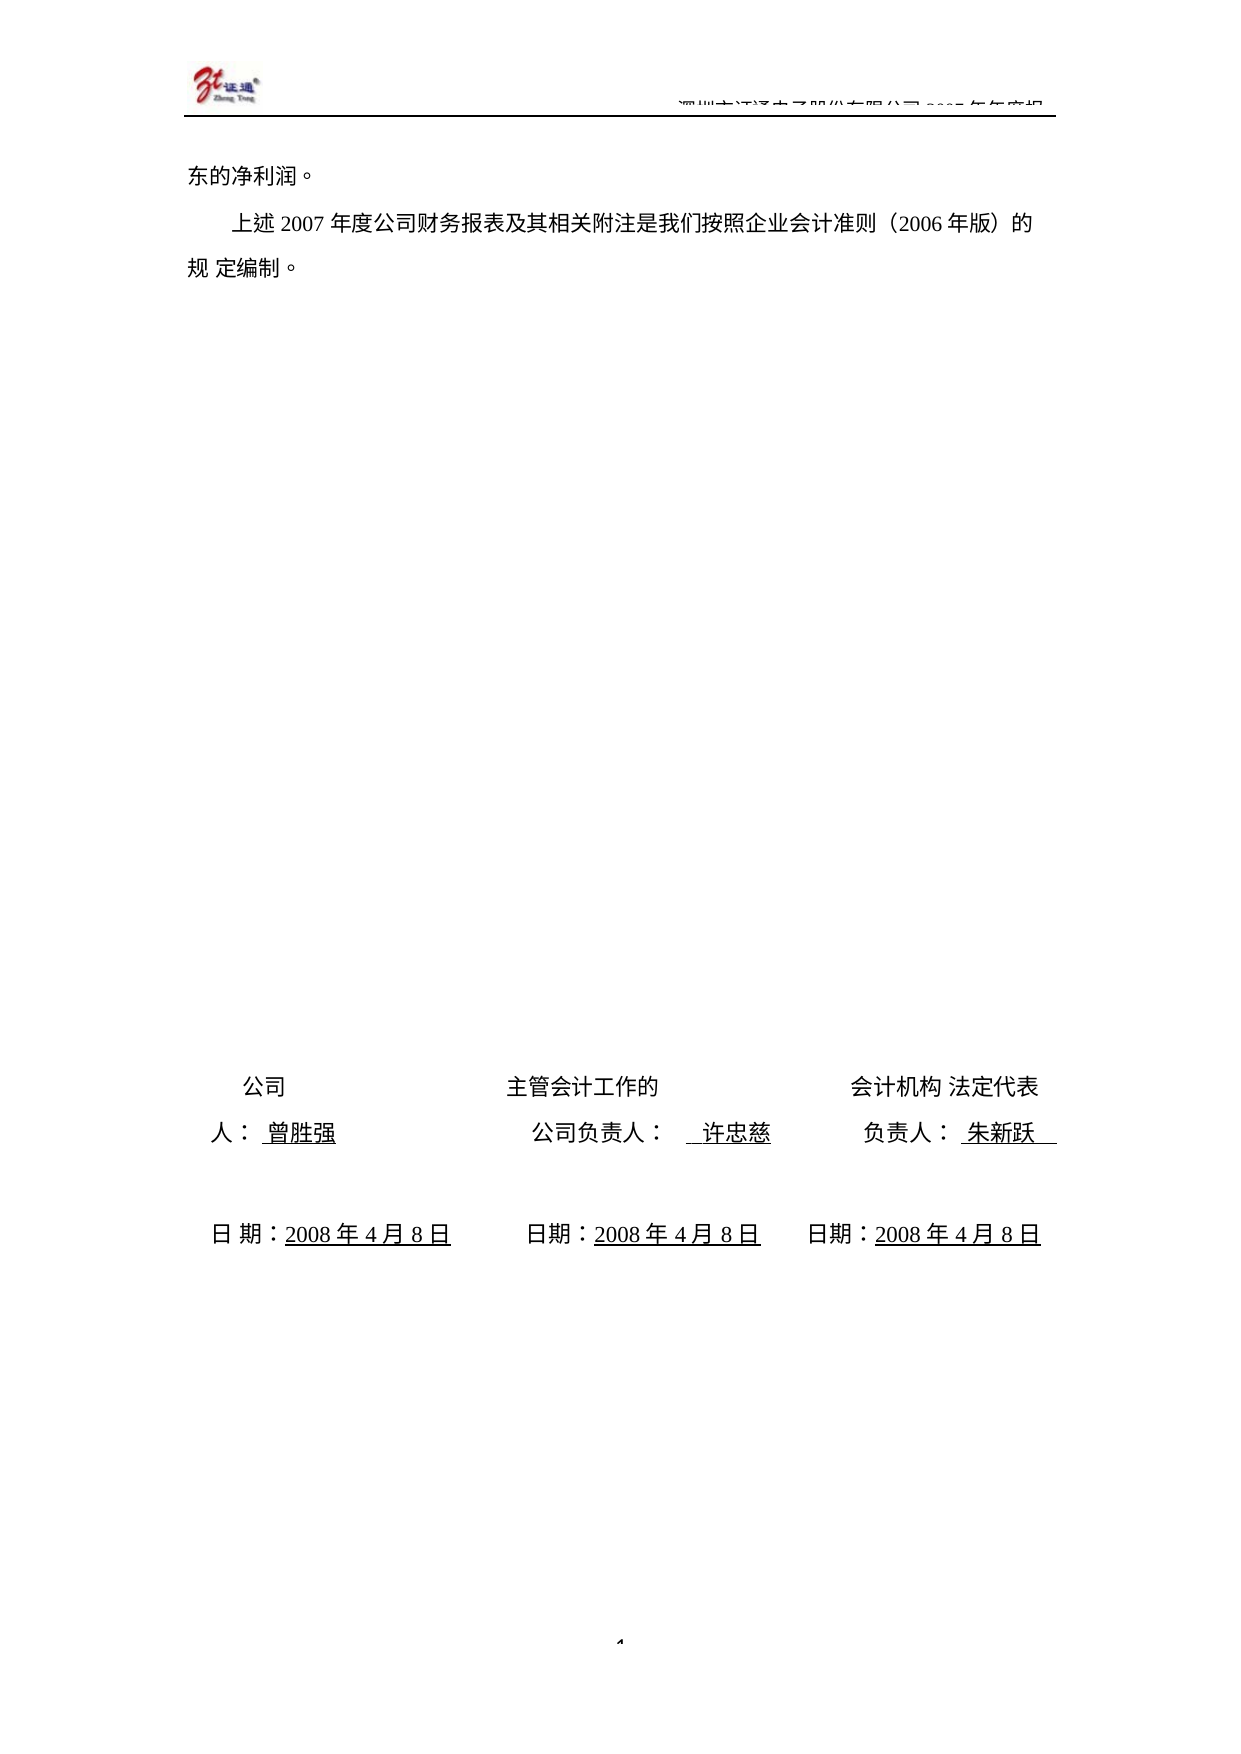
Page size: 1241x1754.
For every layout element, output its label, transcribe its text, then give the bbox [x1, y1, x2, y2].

picture [187, 61, 263, 114]
text 东的净利润。 [187, 161, 1037, 190]
text 上述 2007 年度公司财务报表及其相关附注是我们按照企业会计准则（2006 年版）的规 定编制。 [187, 208, 1054, 282]
text 日 期：2008 年 4 月 8 日 日期：2008 年 4 月 8 日 日期：2008 年 4 月 8 日 [210, 1218, 1069, 1249]
text 公司 主管会计工作的 会计机构 法定代表人： 曾胜强 公司负责人： 许忠慈 负责人： 朱新跃 [210, 1071, 1053, 1148]
